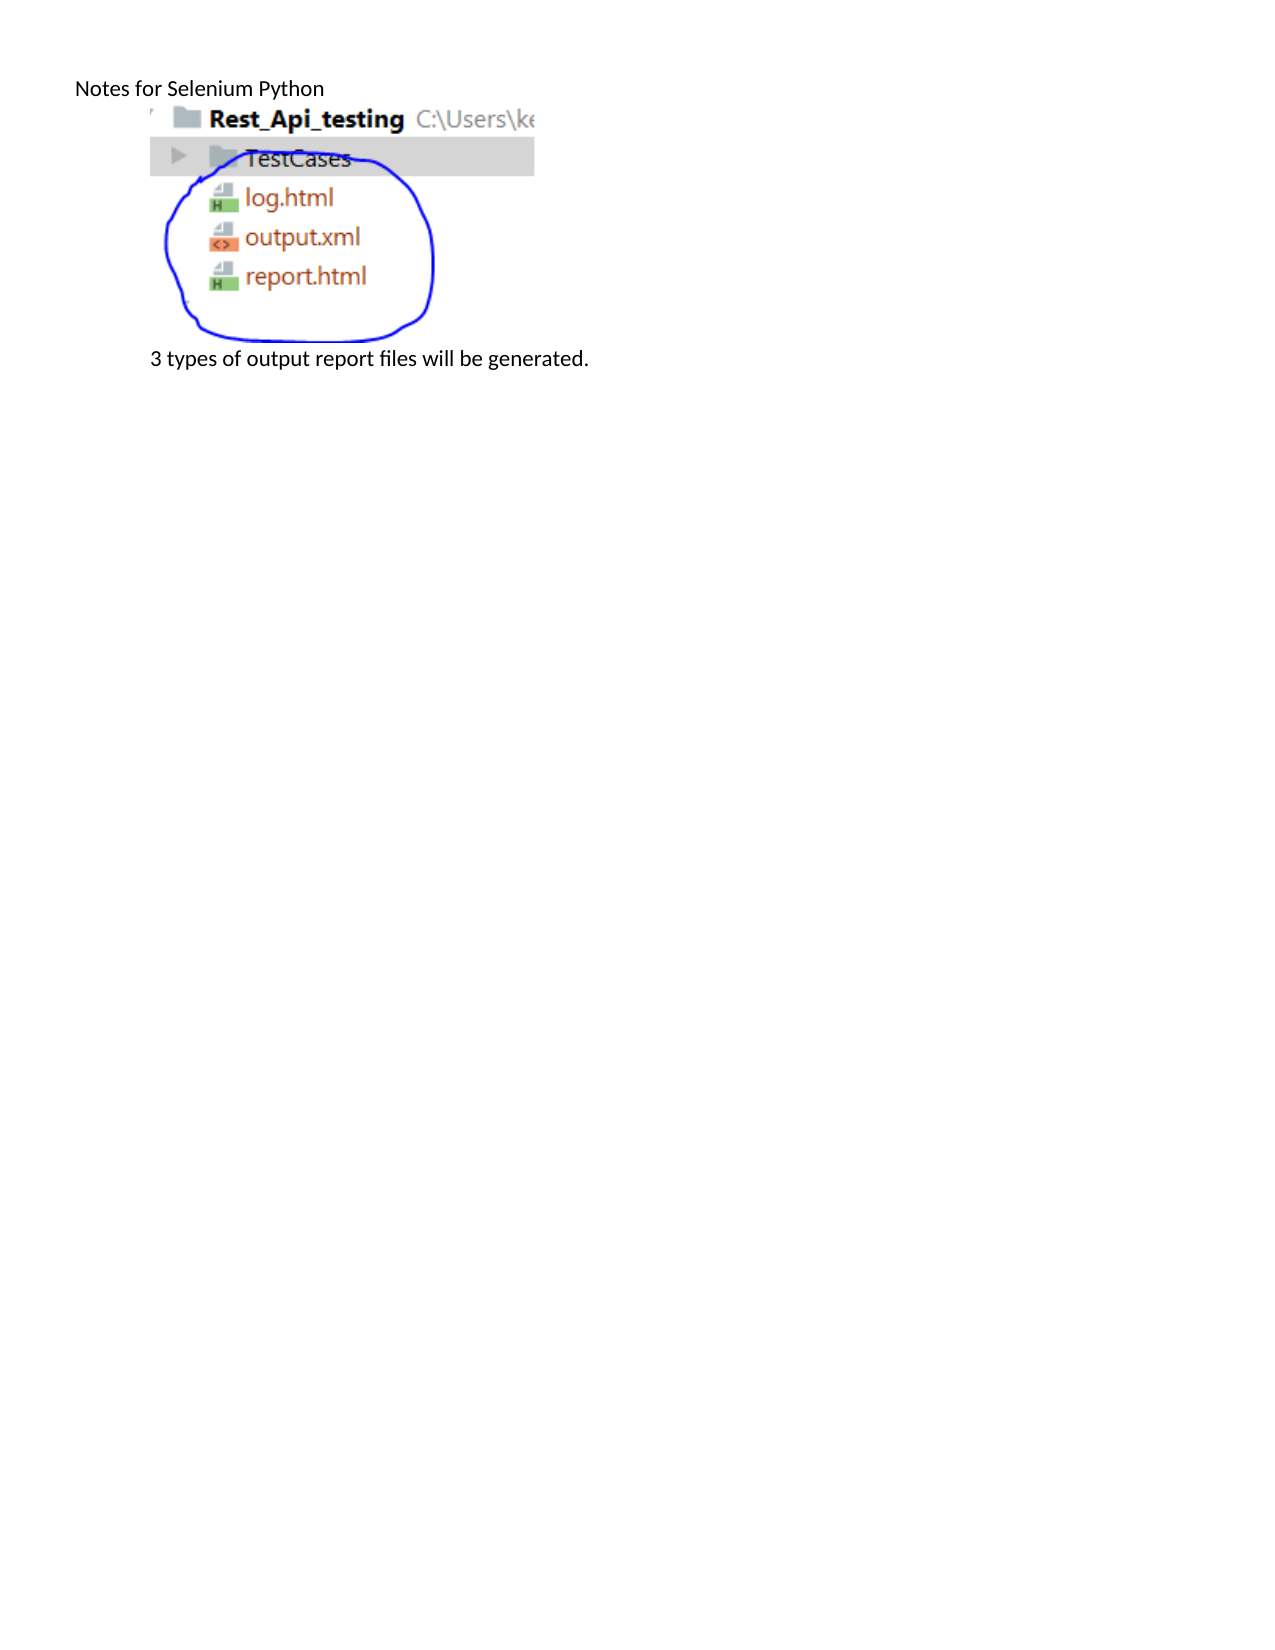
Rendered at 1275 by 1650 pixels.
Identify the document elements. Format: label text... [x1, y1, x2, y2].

list 3 types of output report files will be generated. [150, 344, 1200, 373]
picture [150, 101, 535, 343]
